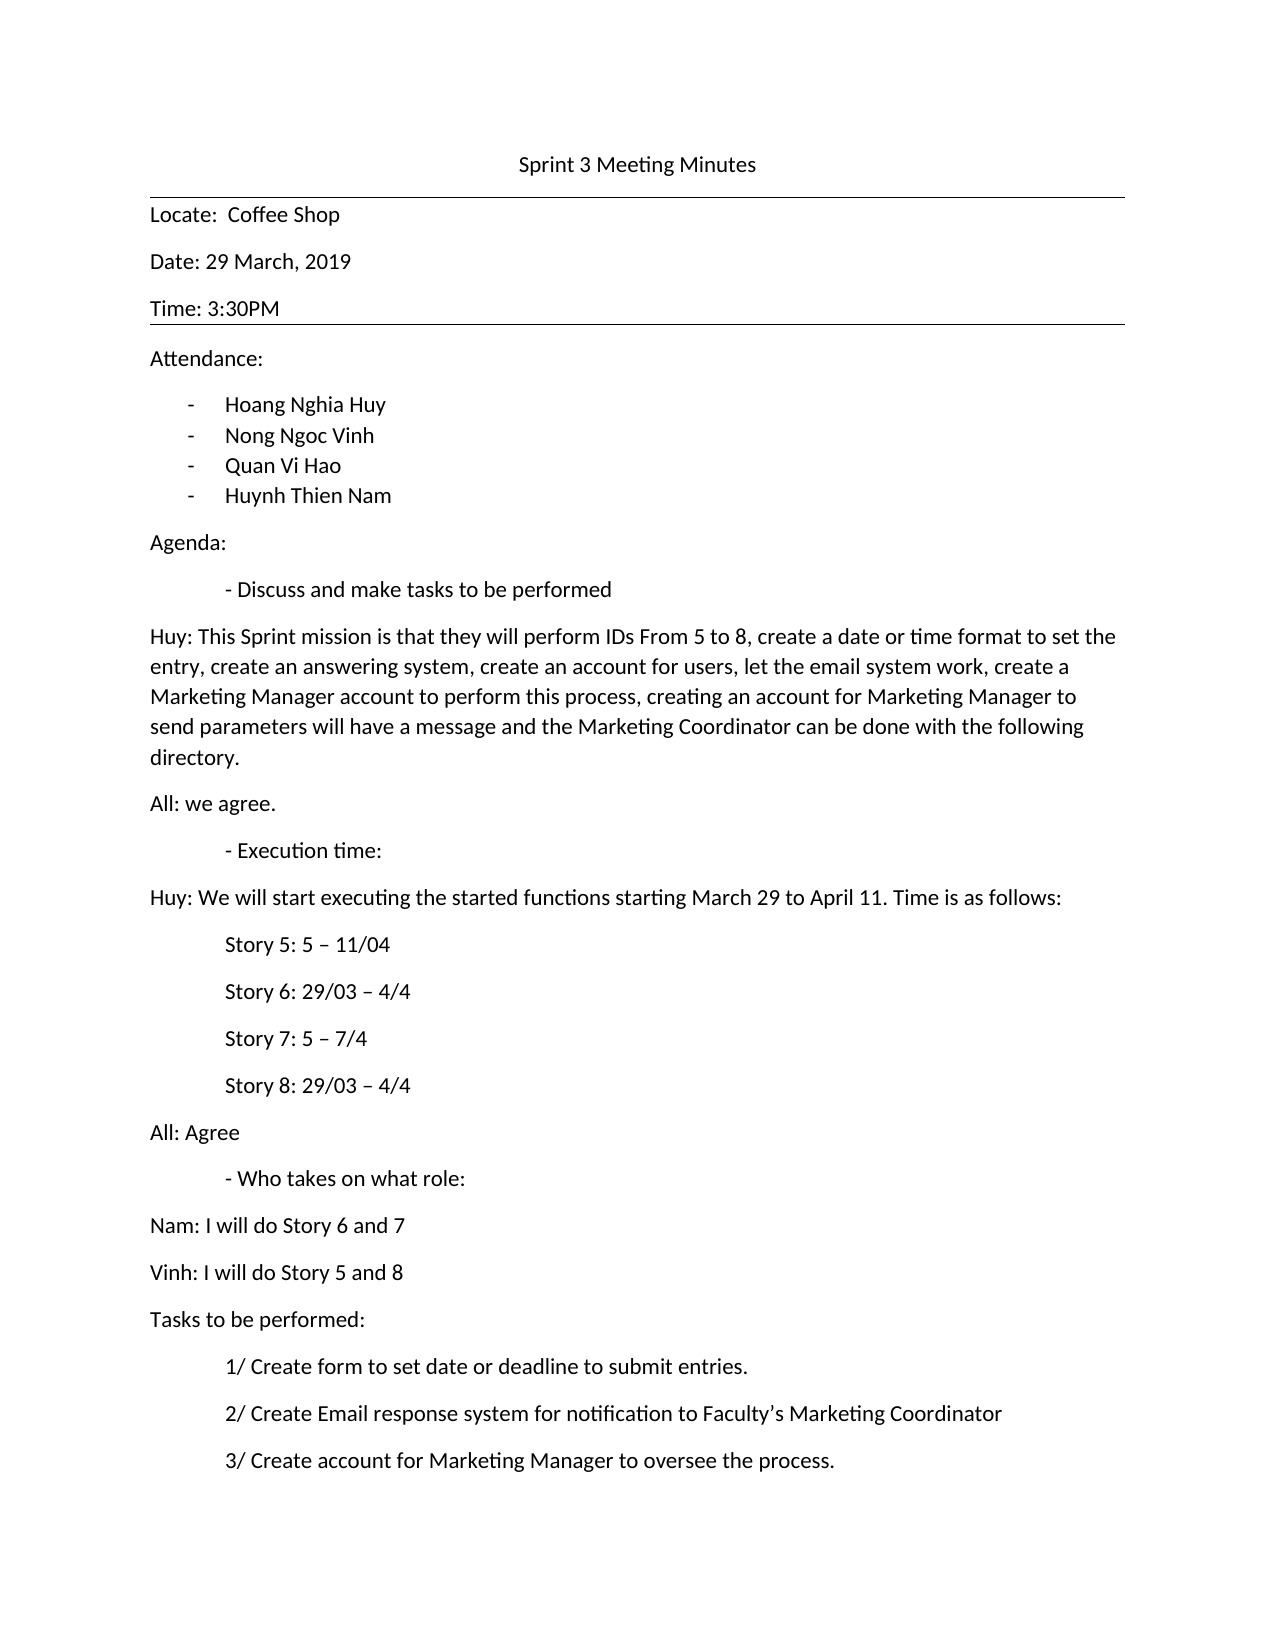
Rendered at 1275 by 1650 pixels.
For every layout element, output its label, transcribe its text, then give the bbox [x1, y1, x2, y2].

text Attendance: [150, 344, 1125, 372]
text Story 8: 29/03 – 4/4 [150, 1071, 1125, 1099]
text Sprint 3 Meeting Minutes [150, 150, 1125, 178]
text Nam: I will do Story 6 and 7 [150, 1211, 1125, 1239]
text Tasks to be performed: [150, 1305, 1125, 1333]
text Story 5: 5 – 11/04 [150, 930, 1125, 958]
list Hoang Nghia Huy [187, 391, 1125, 419]
text Huy: We will start executing the started functions starting March 29 to April 11. Time is as follows: [150, 883, 1125, 911]
text All: Agree [150, 1118, 1125, 1146]
list Huynh Thien Nam [187, 481, 1125, 509]
text Time: 3:30PM [150, 291, 1125, 324]
list Quan Vi Hao [187, 451, 1125, 479]
text All: we agree. [150, 789, 1125, 818]
list Nong Ngoc Vinh [187, 421, 1125, 449]
text 1/ Create form to set date or deadline to submit entries. [150, 1352, 1125, 1380]
text Locate: Coffee Shop [150, 198, 1125, 228]
text Agenda: [150, 528, 1125, 556]
text Vinh: I will do Story 5 and 8 [150, 1258, 1125, 1286]
text Date: 29 March, 2019 [150, 244, 1125, 275]
text - Execution time: [150, 836, 1125, 864]
text - Discuss and make tasks to be performed [150, 575, 1125, 603]
text 2/ Create Email response system for notification to Faculty’s Marketing Coordinator [150, 1399, 1125, 1427]
text Story 6: 29/03 – 4/4 [150, 977, 1125, 1005]
text Story 7: 5 – 7/4 [150, 1024, 1125, 1052]
text 3/ Create account for Marketing Manager to oversee the process. [150, 1446, 1125, 1474]
text Huy: This Sprint mission is that they will perform IDs From 5 to 8, create a date or time format to set the entry, create an answering system, create an account for users, let the email system work, create a Marketing Manager account to perform this process, creating an account for Marketing Manager to send parameters will have a message and the Marketing Coordinator can be done with the following directory. [150, 622, 1125, 771]
text - Who takes on what role: [150, 1164, 1125, 1193]
